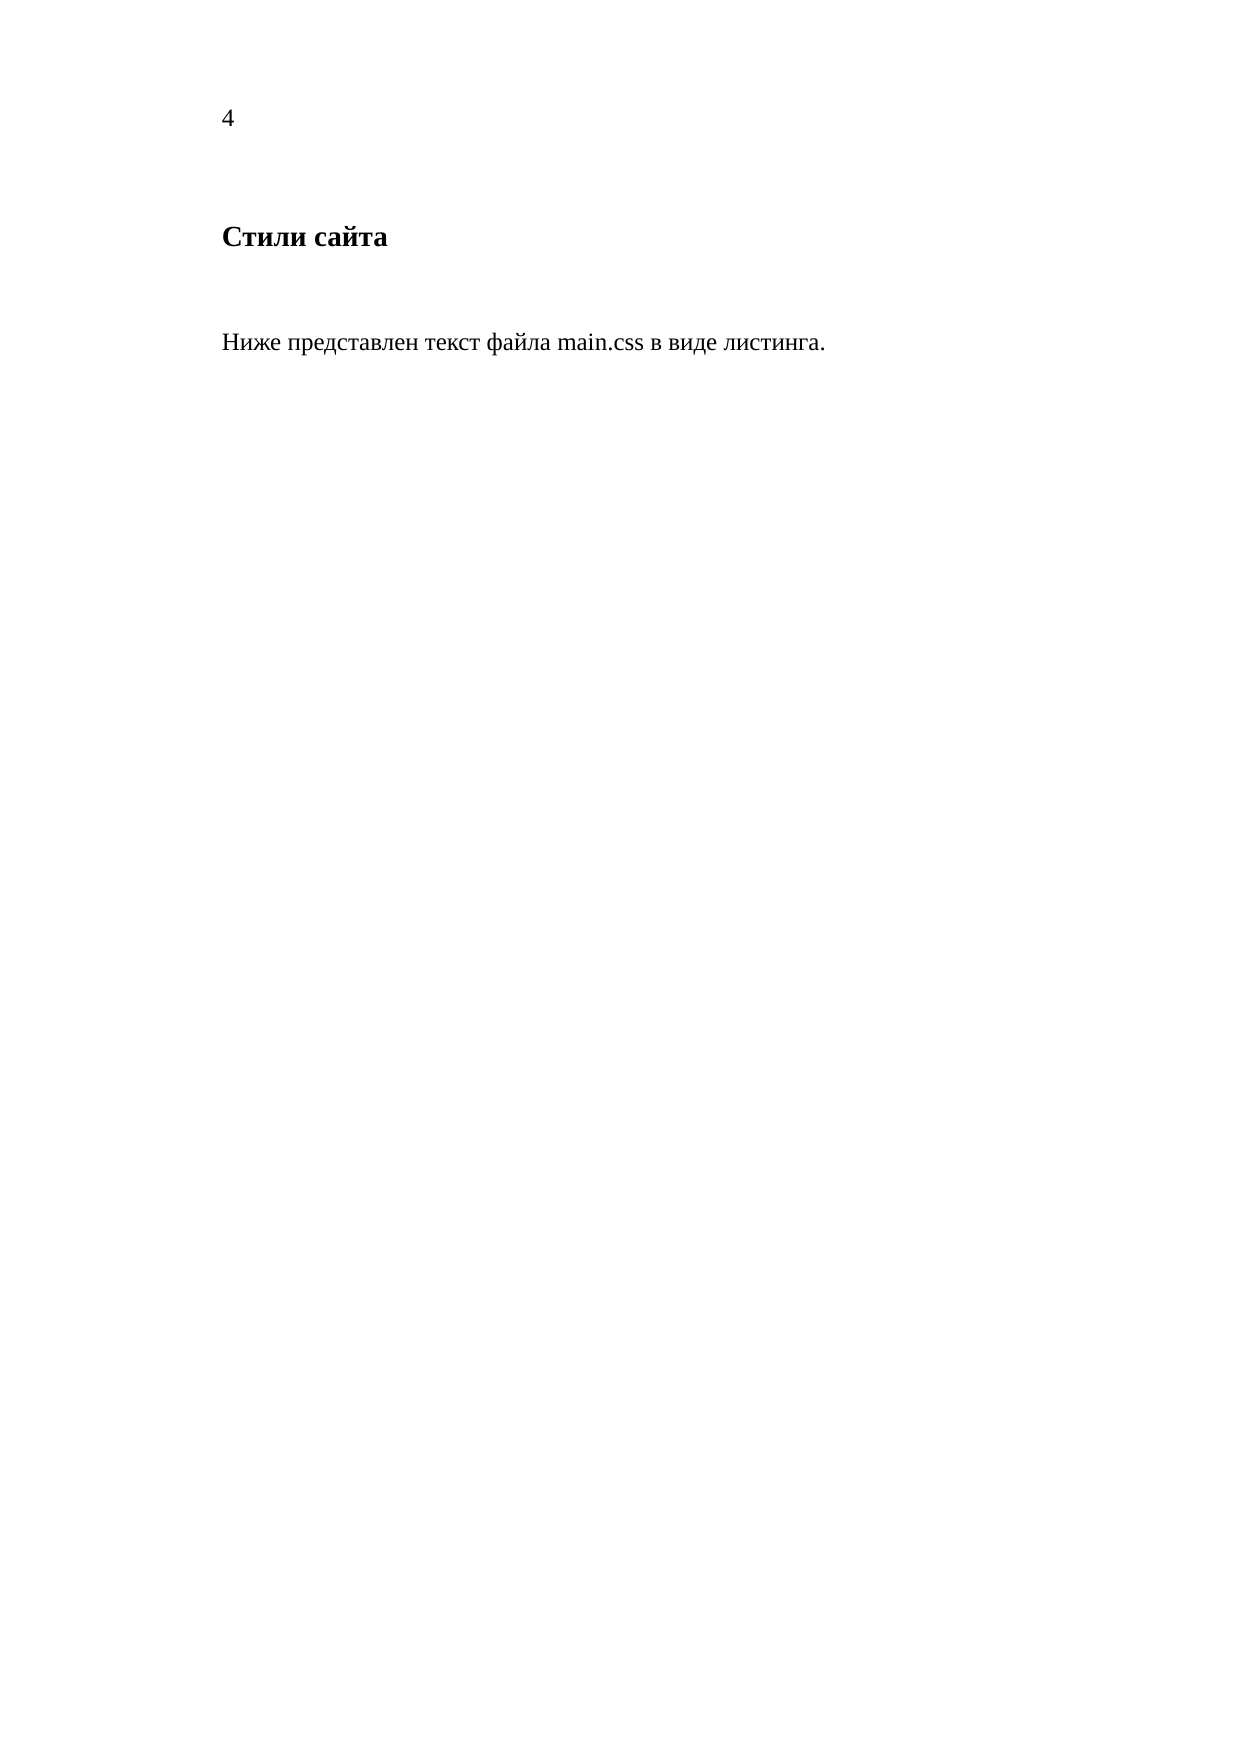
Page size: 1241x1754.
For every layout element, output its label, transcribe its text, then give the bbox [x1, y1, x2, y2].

subtitle Стили сайта [148, 219, 1152, 252]
text Ниже представлен текст файла main.css в виде листинга. [148, 327, 1152, 356]
